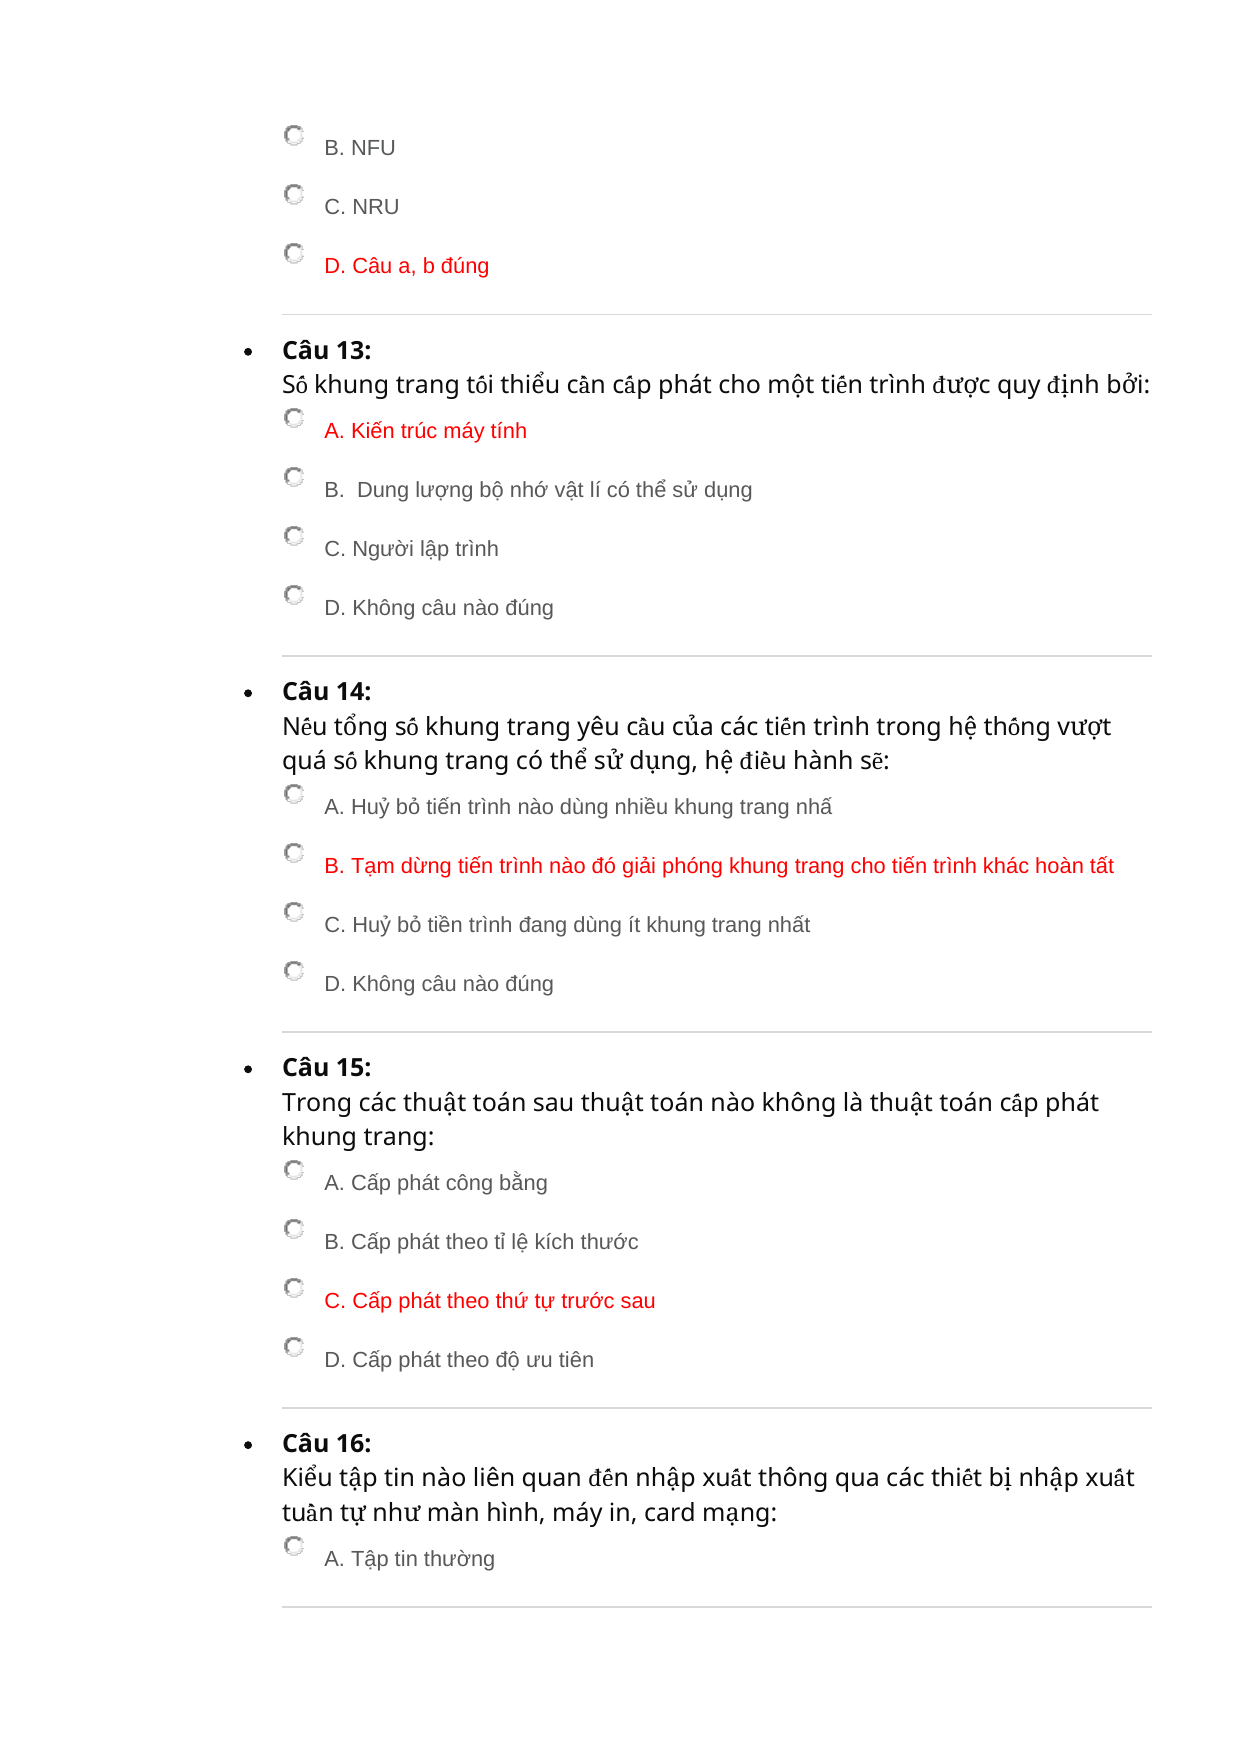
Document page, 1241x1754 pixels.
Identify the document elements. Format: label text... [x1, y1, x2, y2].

list Câu 14: [244, 673, 1152, 708]
text C. Người lập trình [282, 519, 1152, 561]
text D. Không câu nào đúng [282, 953, 1152, 1031]
text Trong các thuật toán sau thuật toán nào không là thuật toán cấp phát khung trang: [282, 1084, 1152, 1153]
list Câu 13: [244, 332, 1152, 366]
text C. NRU [282, 177, 1152, 219]
text A. Cấp phát công bằng [282, 1153, 1152, 1195]
text B. Tạm dừng tiến trình nào đó giải phóng khung trang cho tiến trình khác hoàn tất [282, 836, 1152, 878]
text A. Huỷ bỏ tiến trình nào dùng nhiều khung trang nhấ [282, 777, 1152, 819]
list Câu 15: [244, 1049, 1152, 1084]
text Số khung trang tối thiểu cần cấp phát cho một tiến trình được quy định bởi: [282, 366, 1152, 401]
text B. Cấp phát theo tỉ lệ kích thước [282, 1212, 1152, 1254]
list Câu 16: [244, 1425, 1152, 1460]
text A. Tập tin thường [282, 1528, 1152, 1606]
text D. Câu a, b đúng [282, 236, 1152, 314]
text D. Cấp phát theo độ ưu tiên [282, 1329, 1152, 1407]
text Kiểu tập tin nào liên quan đến nhập xuất thông qua các thiết bị nhập xuất tuần tự như màn hình, máy in, card mạng: [282, 1460, 1152, 1528]
text C. Cấp phát theo thứ tự trước sau [282, 1271, 1152, 1313]
text A. Kiến trúc máy tính [282, 401, 1152, 443]
text C. Huỷ bỏ tiền trình đang dùng ít khung trang nhất [282, 894, 1152, 937]
text B. NFU [282, 118, 1152, 160]
text B. Dung lượng bộ nhớ vật lí có thể sử dụng [282, 460, 1152, 502]
text D. Không câu nào đúng [282, 578, 1152, 655]
text Nếu tổng số khung trang yêu cầu của các tiến trình trong hệ thống vượt quá số khung trang có thể sử dụng, hệ điều hành sẽ: [282, 708, 1152, 777]
